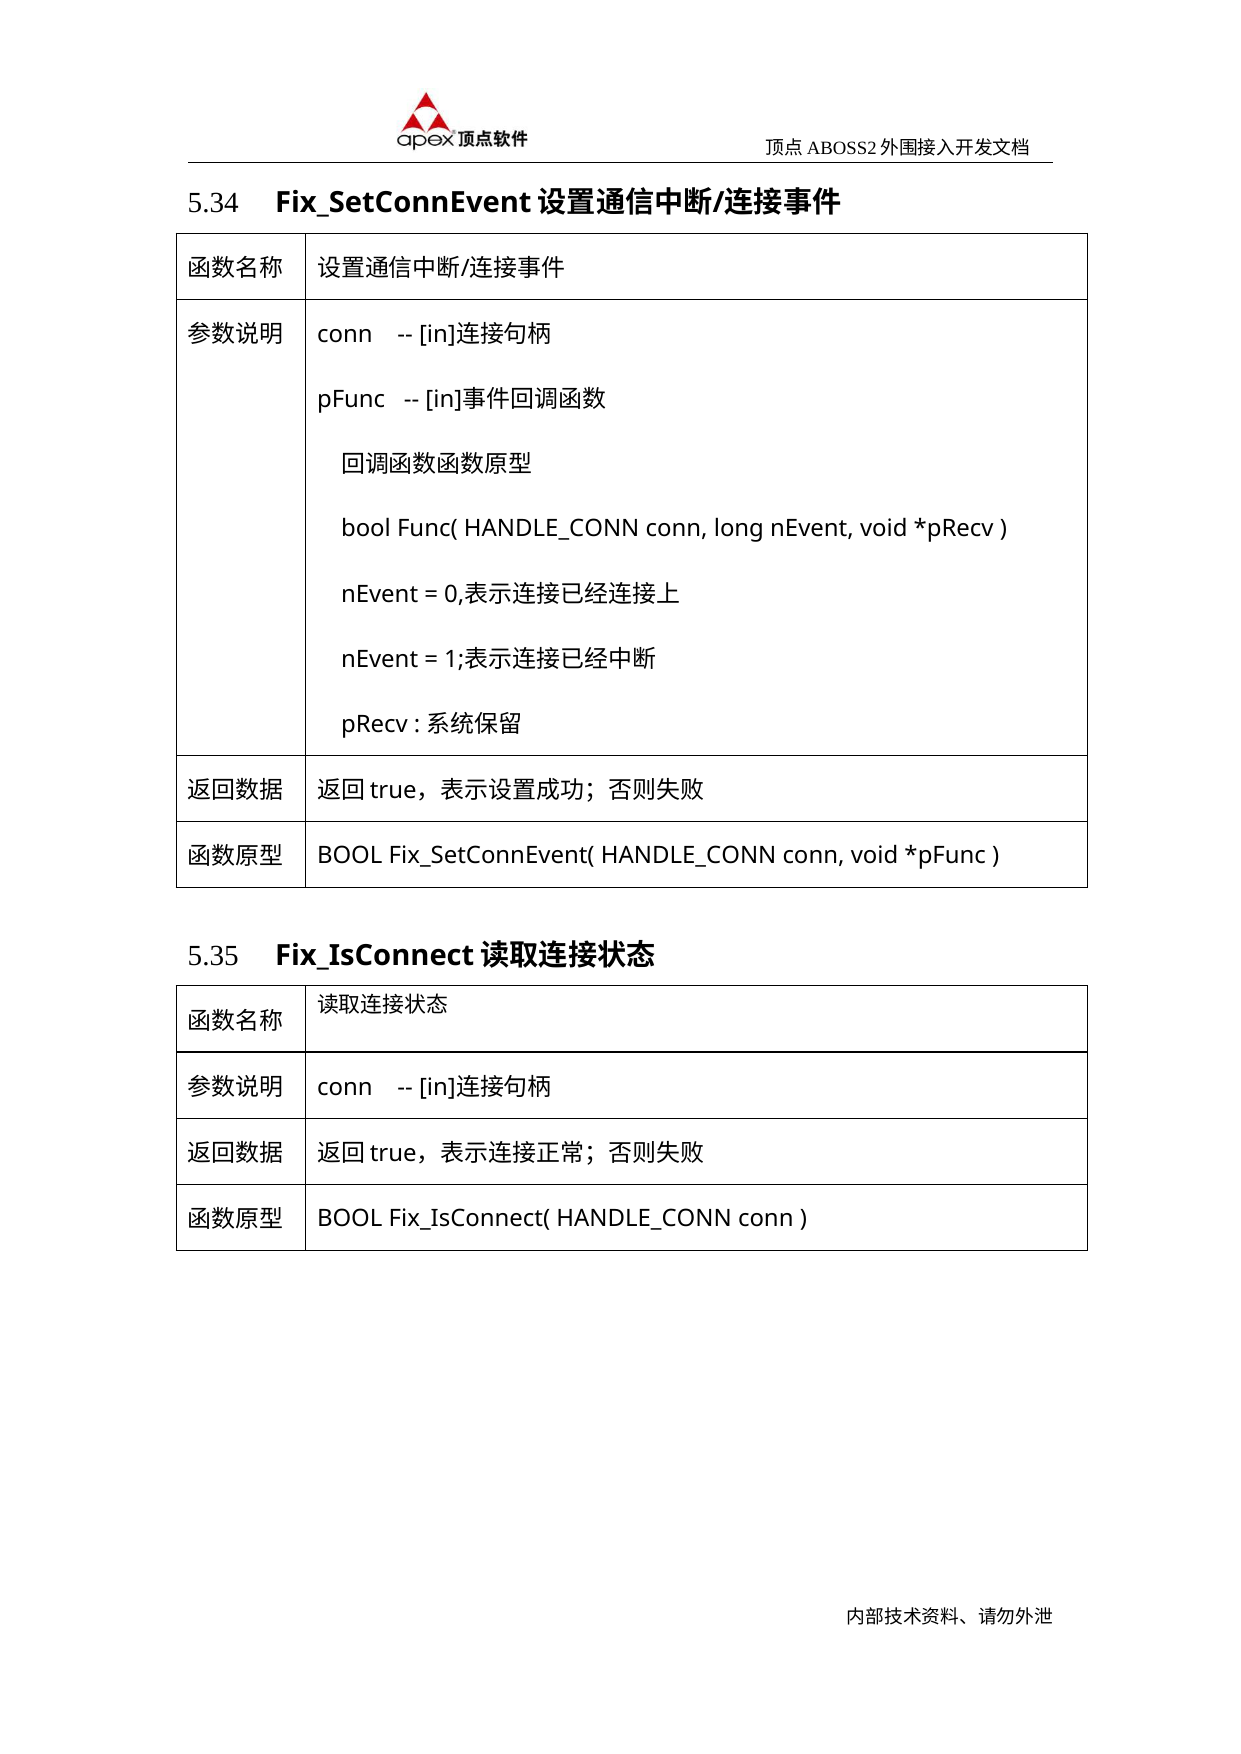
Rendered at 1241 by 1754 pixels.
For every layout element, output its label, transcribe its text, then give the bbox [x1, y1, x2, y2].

table_cell 返回数据 [177, 756, 305, 821]
table_header 函数名称 [177, 986, 305, 1051]
subtitle Fix_SetConnEvent设置通信中断/连接事件 [187, 168, 1053, 233]
table_cell conn -- [in]连接句柄 [306, 1053, 1087, 1117]
table_cell conn -- [in]连接句柄 pFunc -- [in]事件回调函数 回调函数函数原型 bool Func( HANDLE_CONN conn, long nEvent, void *pRecv ) nEvent = 0,表示连接已经连接上 nEvent = 1;表示连接已经中断 pRecv : 系统保留 [306, 300, 1087, 755]
picture [396, 88, 528, 155]
table_cell 返回数据 [177, 1119, 305, 1183]
table_cell 返回true，表示设置成功；否则失败 [306, 756, 1087, 821]
table_header 函数名称 [177, 234, 305, 299]
table_cell 返回true，表示连接正常；否则失败 [306, 1119, 1087, 1183]
subtitle Fix_IsConnect读取连接状态 [187, 920, 1053, 985]
table_cell BOOL Fix_SetConnEvent( HANDLE_CONN conn, void *pFunc ) [306, 822, 1087, 887]
table_cell 参数说明 [177, 1053, 305, 1117]
table_header 设置通信中断/连接事件 [306, 234, 1087, 299]
table_header 读取连接状态 [306, 986, 1087, 1051]
table_cell BOOL Fix_IsConnect( HANDLE_CONN conn ) [306, 1185, 1087, 1249]
table_cell 函数原型 [177, 822, 305, 887]
table_cell 函数原型 [177, 1185, 305, 1249]
table_cell 参数说明 [177, 300, 305, 755]
